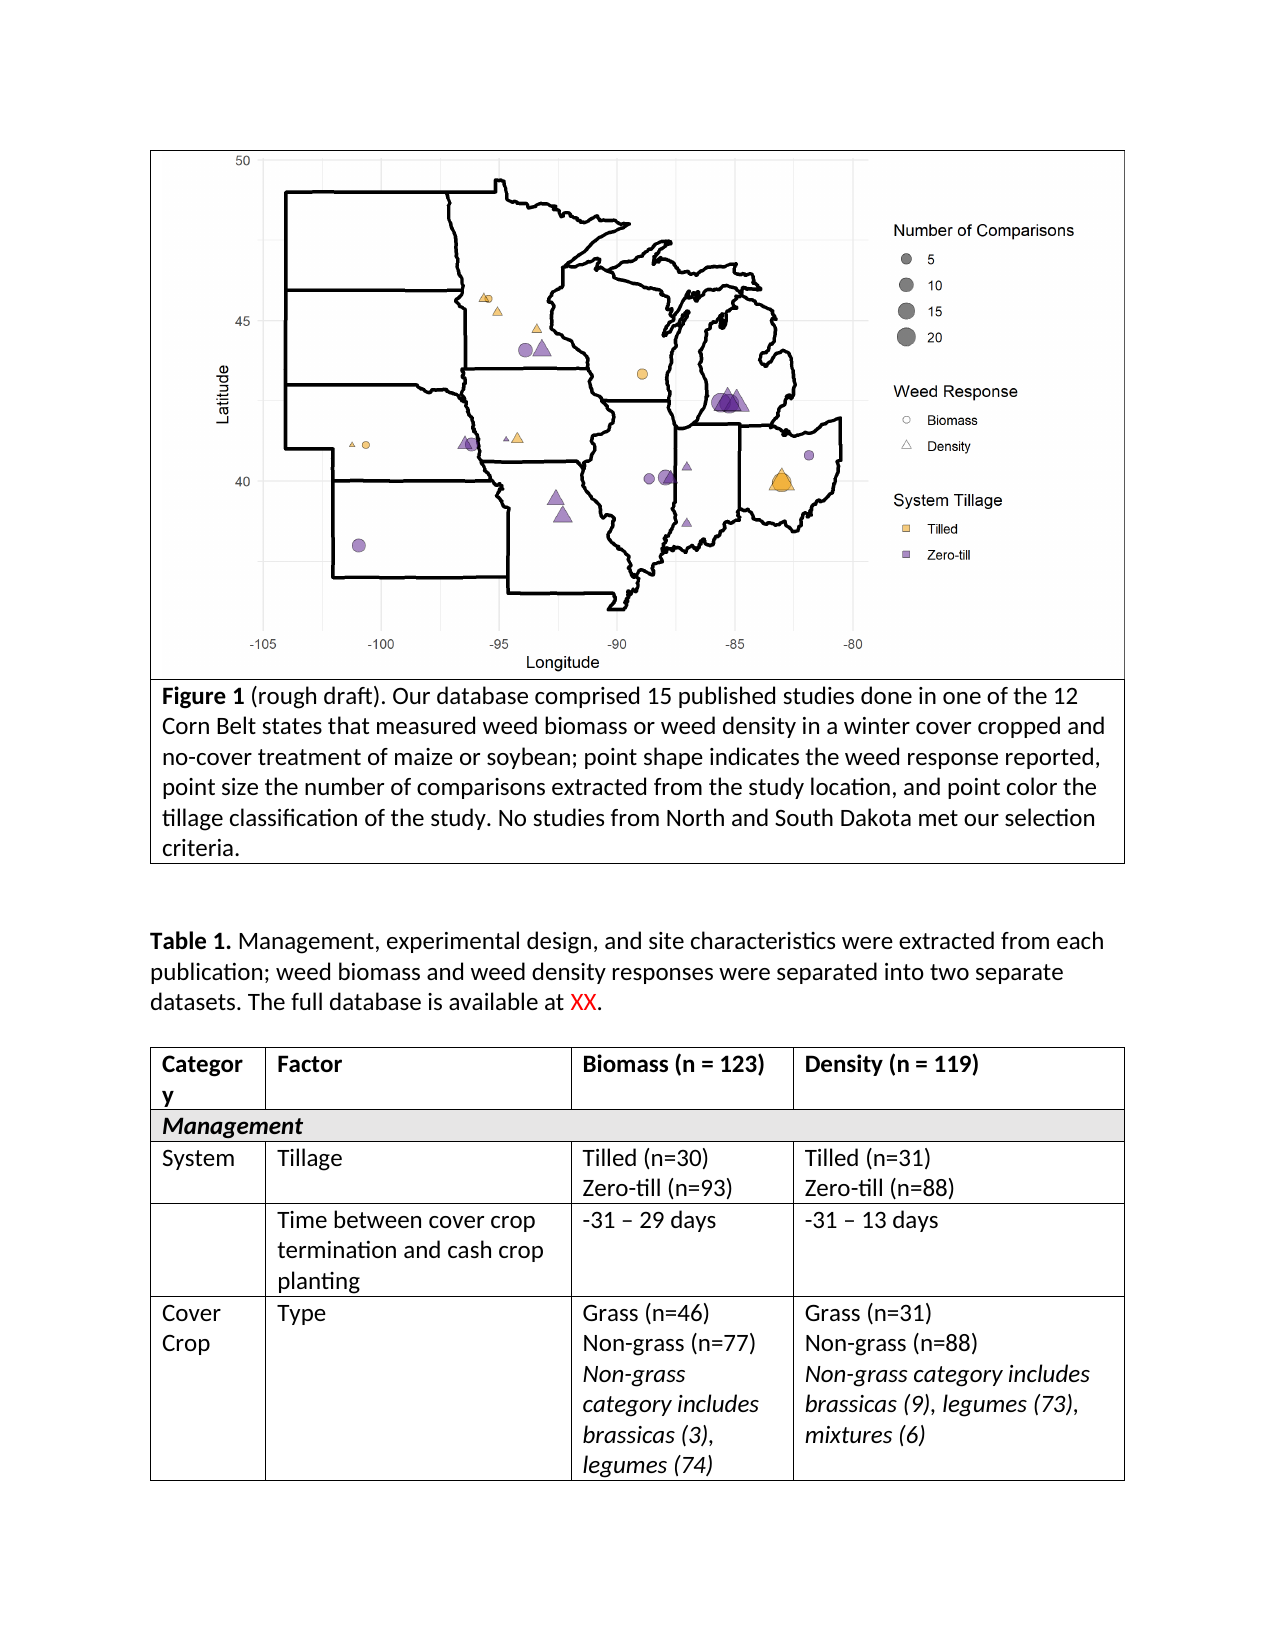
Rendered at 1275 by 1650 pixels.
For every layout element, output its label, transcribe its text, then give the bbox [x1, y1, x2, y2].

table_header Factor [266, 1048, 571, 1109]
table_cell -31 – 13 days [794, 1204, 1124, 1296]
table_cell Management [151, 1110, 1124, 1141]
table_cell -31 – 29 days [572, 1204, 793, 1296]
table_cell Tilled (n=30) Zero-till (n=93) [572, 1142, 793, 1203]
table_cell Tilled (n=31) Zero-till (n=88) [794, 1142, 1124, 1203]
picture [161, 151, 1125, 679]
table_header Category [151, 1048, 265, 1109]
table_header Biomass (n = 123) [572, 1048, 793, 1109]
table_header [151, 151, 161, 679]
table_header Density (n = 119) [794, 1048, 1124, 1109]
table_cell Grass (n=31) Non-grass (n=88) Non-grass category includes brassicas (9), legumes (73), mixtures (6) [794, 1297, 1124, 1480]
table_cell Tillage [266, 1142, 571, 1203]
text Table 1. Management, experimental design, and site characteristics were extracted from each publication; weed biomass and weed density responses were separated into two separate datasets. The full database is available at XX. [150, 925, 1125, 1017]
table_cell [151, 1204, 265, 1296]
table_cell Grass (n=46) Non-grass (n=77) Non-grass category includes brassicas (3), legumes (74) [572, 1297, 793, 1480]
table_cell System [151, 1142, 265, 1203]
table_cell Time between cover crop termination and cash crop planting [266, 1204, 571, 1296]
table_cell Figure 1 (rough draft). Our database comprised 15 published studies done in one of the 12 Corn Belt states that measured weed biomass or weed density in a winter cover cropped and no-cover treatment of maize or soybean; point shape indicates the weed response reported, point size the number of comparisons extracted from the study location, and point color the tillage classification of the study. No studies from North and South Dakota met our selection criteria. [151, 680, 1124, 863]
table_cell Cover Crop [151, 1297, 265, 1480]
table_cell Type [266, 1297, 571, 1480]
